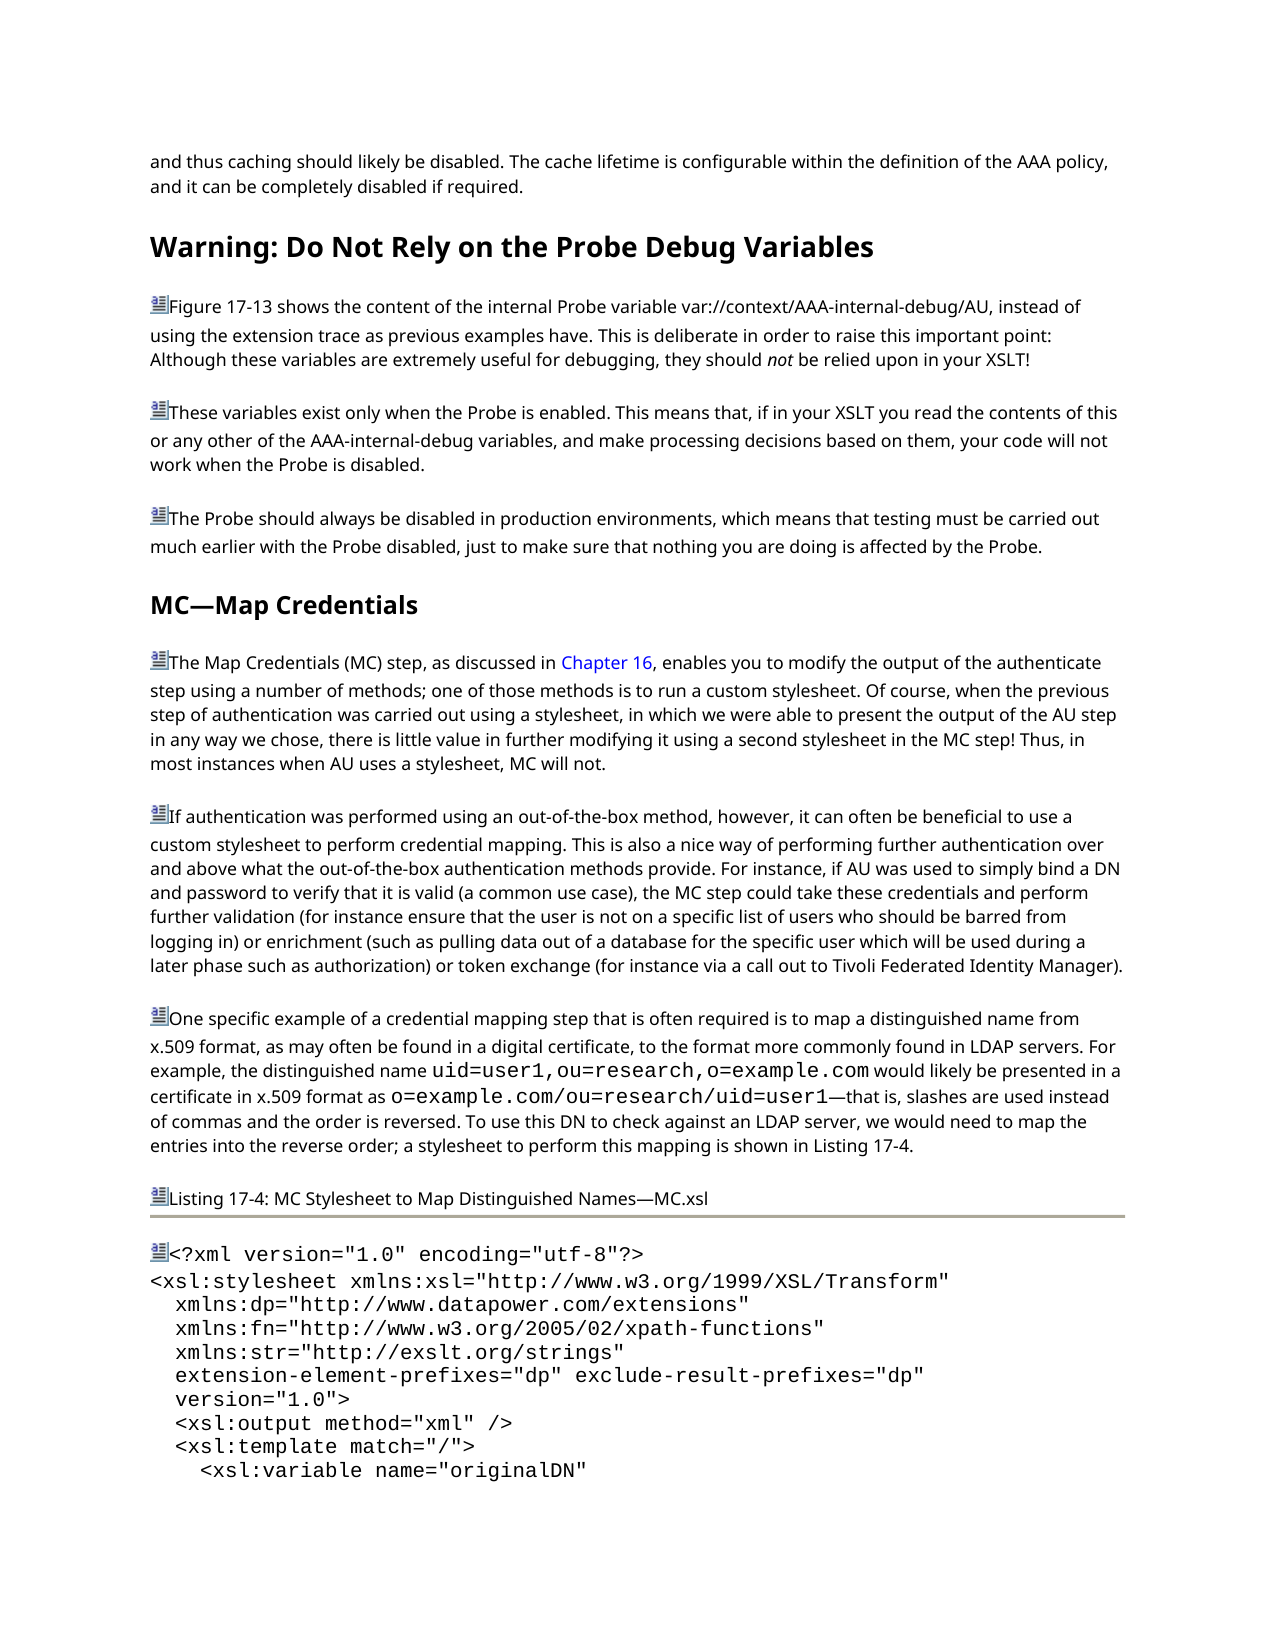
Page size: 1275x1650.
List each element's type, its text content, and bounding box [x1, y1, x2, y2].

text extension-element-prefixes="dp" exclude-result-prefixes="dp" [150, 1365, 1125, 1389]
text If authentication was performed using an out-of-the-box method, however, it can often be beneficial to use a custom stylesheet to perform credential mapping. This is also a nice way of performing further authentication over and above what the out-of-the-box authentication methods provide. For instance, if AU was used to simply bind a DN and password to verify that it is valid (a common use case), the MC step could take these credentials and perform further validation (for instance ensure that the user is not on a specific list of users who should be barred from logging in) or enrichment (such as pulling data out of a database for the specific user which will be used during a later phase such as authorization) or token exchange (for instance via a call out to Tivoli Federated Identity Manager). [150, 804, 1125, 977]
text xmlns:str="http://exslt.org/strings" [150, 1342, 1125, 1365]
picture [150, 400, 169, 420]
picture [150, 1006, 169, 1026]
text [150, 150, 1125, 198]
text <xsl:stylesheet xmlns:xsl="http://www.w3.org/1999/XSL/Transform" [150, 1271, 1125, 1294]
text <?xml version="1.0" encoding="utf-8"?> [150, 1243, 1125, 1271]
text Listing 17-4: MC Stylesheet to Map Distinguished Names—MC.xsl [150, 1187, 1125, 1214]
text <xsl:template match="/"> [150, 1436, 1125, 1460]
picture [150, 650, 169, 670]
text <xsl:variable name="originalDN" [150, 1460, 1125, 1484]
picture [150, 1242, 169, 1262]
picture [150, 804, 169, 824]
text The Probe should always be disabled in production environments, which means that testing must be carried out much earlier with the Probe disabled, just to make sure that nothing you are doing is affected by the Probe. [150, 506, 1125, 558]
text <xsl:output method="xml" /> [150, 1413, 1125, 1436]
text One specific example of a credential mapping step that is often required is to map a distinguished name from x.509 format, as may often be found in a digital certificate, to the format more commonly found in LDAP servers. For example, the distinguished name uid=user1,ou=research,o=example.com would likely be presented in a certificate in x.509 format as o=example.com/ou=research/uid=user1—that is, slashes are used instead of commas and the order is reversed. To use this DN to check against an LDAP server, we would need to map the entries into the reverse order; a stylesheet to perform this mapping is shown in Listing 17-4. [150, 1007, 1125, 1158]
text The Map Credentials (MC) step, as discussed in Chapter 16, enables you to modify the output of the authenticate step using a number of methods; one of those methods is to run a custom stylesheet. Of course, when the previous step of authentication was carried out using a stylesheet, in which we were able to present the output of the AU step in any way we chose, there is little value in further modifying it using a second stylesheet in the MC step! Thus, in most instances when AU uses a stylesheet, MC will not. [150, 651, 1125, 775]
text These variables exist only when the Probe is enabled. This means that, if in your XSLT you read the contents of this or any other of the AAA-internal-debug variables, and make processing decisions based on them, your code will not work when the Probe is disabled. [150, 401, 1125, 477]
picture [150, 506, 169, 525]
text MC—Map Credentials [150, 587, 1125, 621]
text Warning: Do Not Rely on the Probe Debug Variables [150, 227, 1125, 266]
picture [150, 295, 169, 314]
text version="1.0"> [150, 1389, 1125, 1413]
picture [150, 1187, 169, 1206]
text xmlns:fn="http://www.w3.org/2005/02/xpath-functions" [150, 1318, 1125, 1342]
text xmlns:dp="http://www.datapower.com/extensions" [150, 1294, 1125, 1318]
text Figure 17-13 shows the content of the internal Probe variable var://context/AAA-internal-debug/AU, instead of using the extension trace as previous examples have. This is deliberate in order to raise this important point: Although these variables are extremely useful for debugging, they should not be relied upon in your XSLT! [150, 295, 1125, 371]
